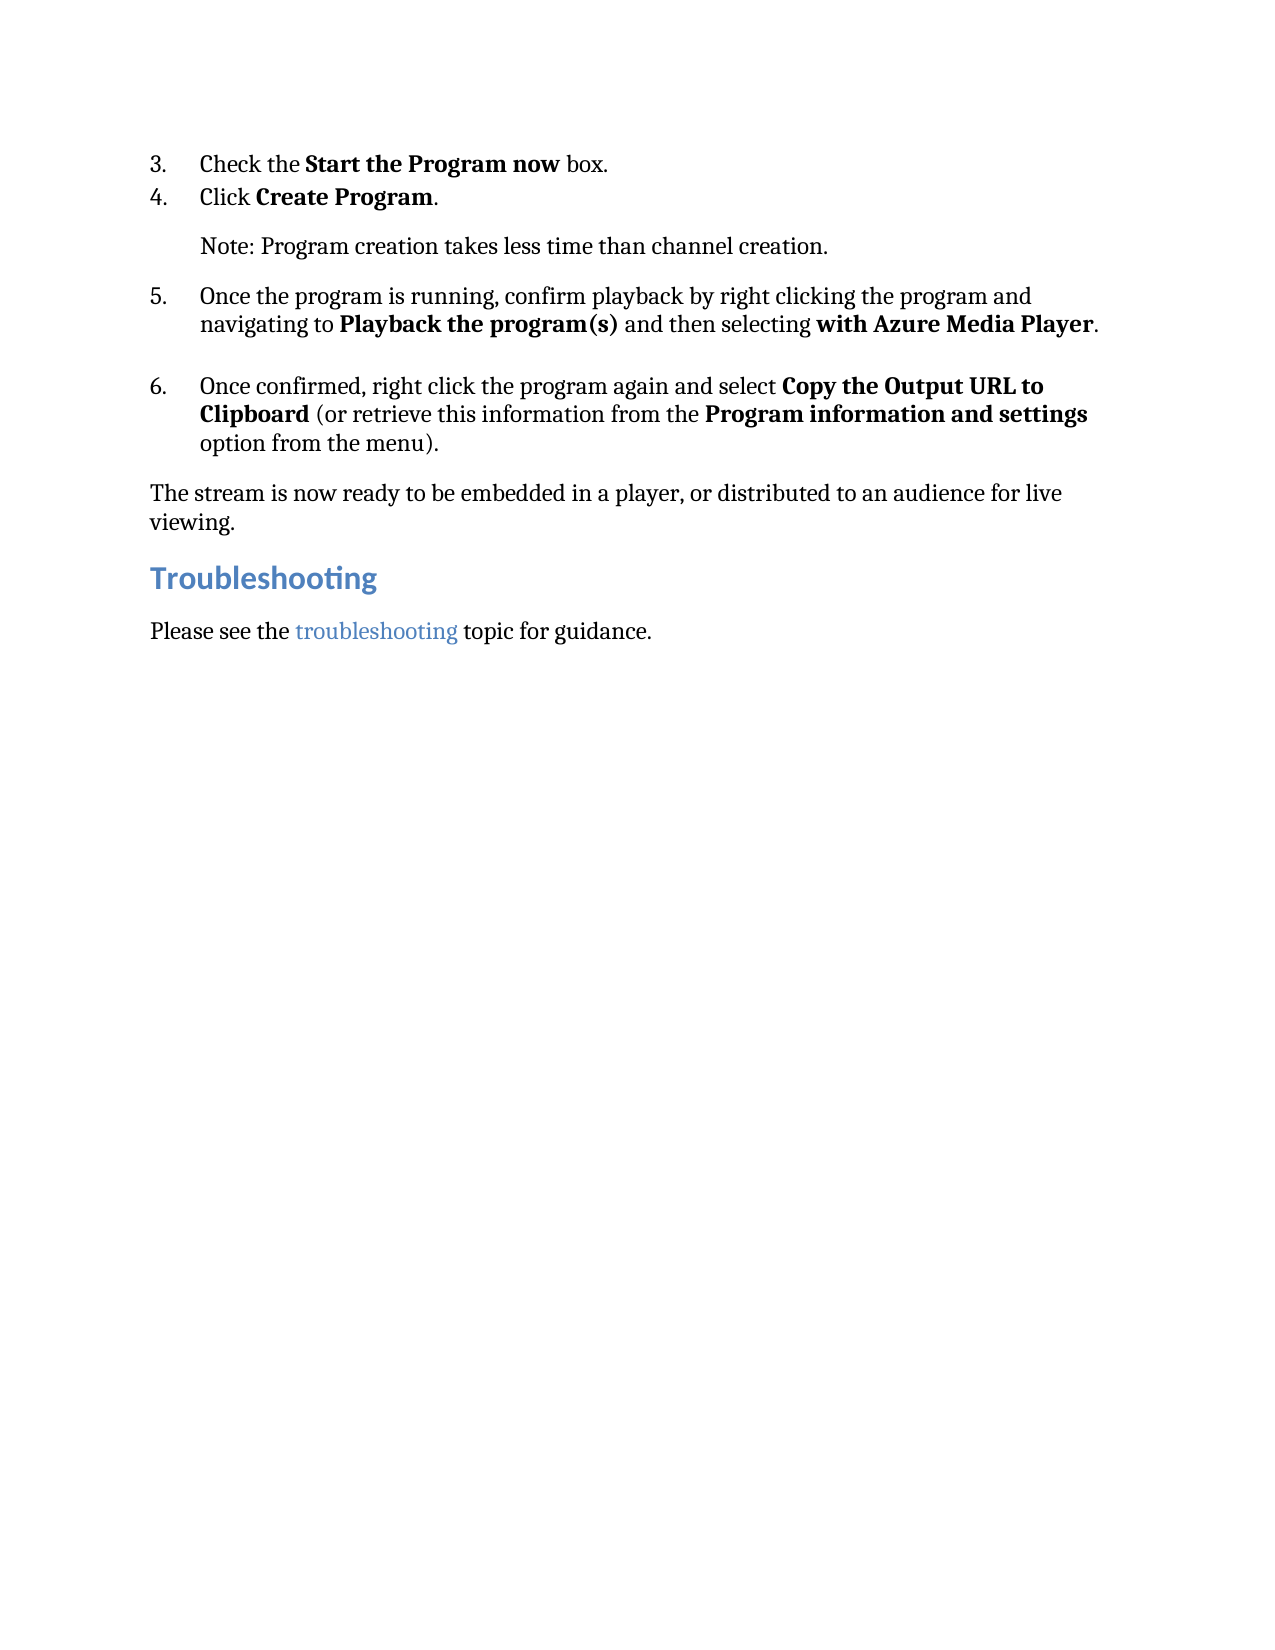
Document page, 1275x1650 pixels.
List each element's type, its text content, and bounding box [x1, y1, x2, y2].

list Once the program is running, confirm playback by right clicking the program and navigating to Playback the program(s) and then selecting with Azure Media Player. [150, 282, 1125, 368]
list Note: Program creation takes less time than channel creation. [150, 232, 1125, 261]
list Click Create Program. [150, 182, 1125, 211]
list Check the Start the Program now box. [150, 150, 1125, 179]
subtitle Troubleshooting [150, 557, 1125, 598]
list Once confirmed, right click the program again and select Copy the Output URL to Clipboard (or retrieve this information from the Program information and settings option from the menu). [150, 372, 1125, 458]
text The stream is now ready to be embedded in a player, or distributed to an audience for live viewing. [150, 479, 1125, 536]
text Please see the troubleshooting topic for guidance. [150, 617, 1125, 645]
